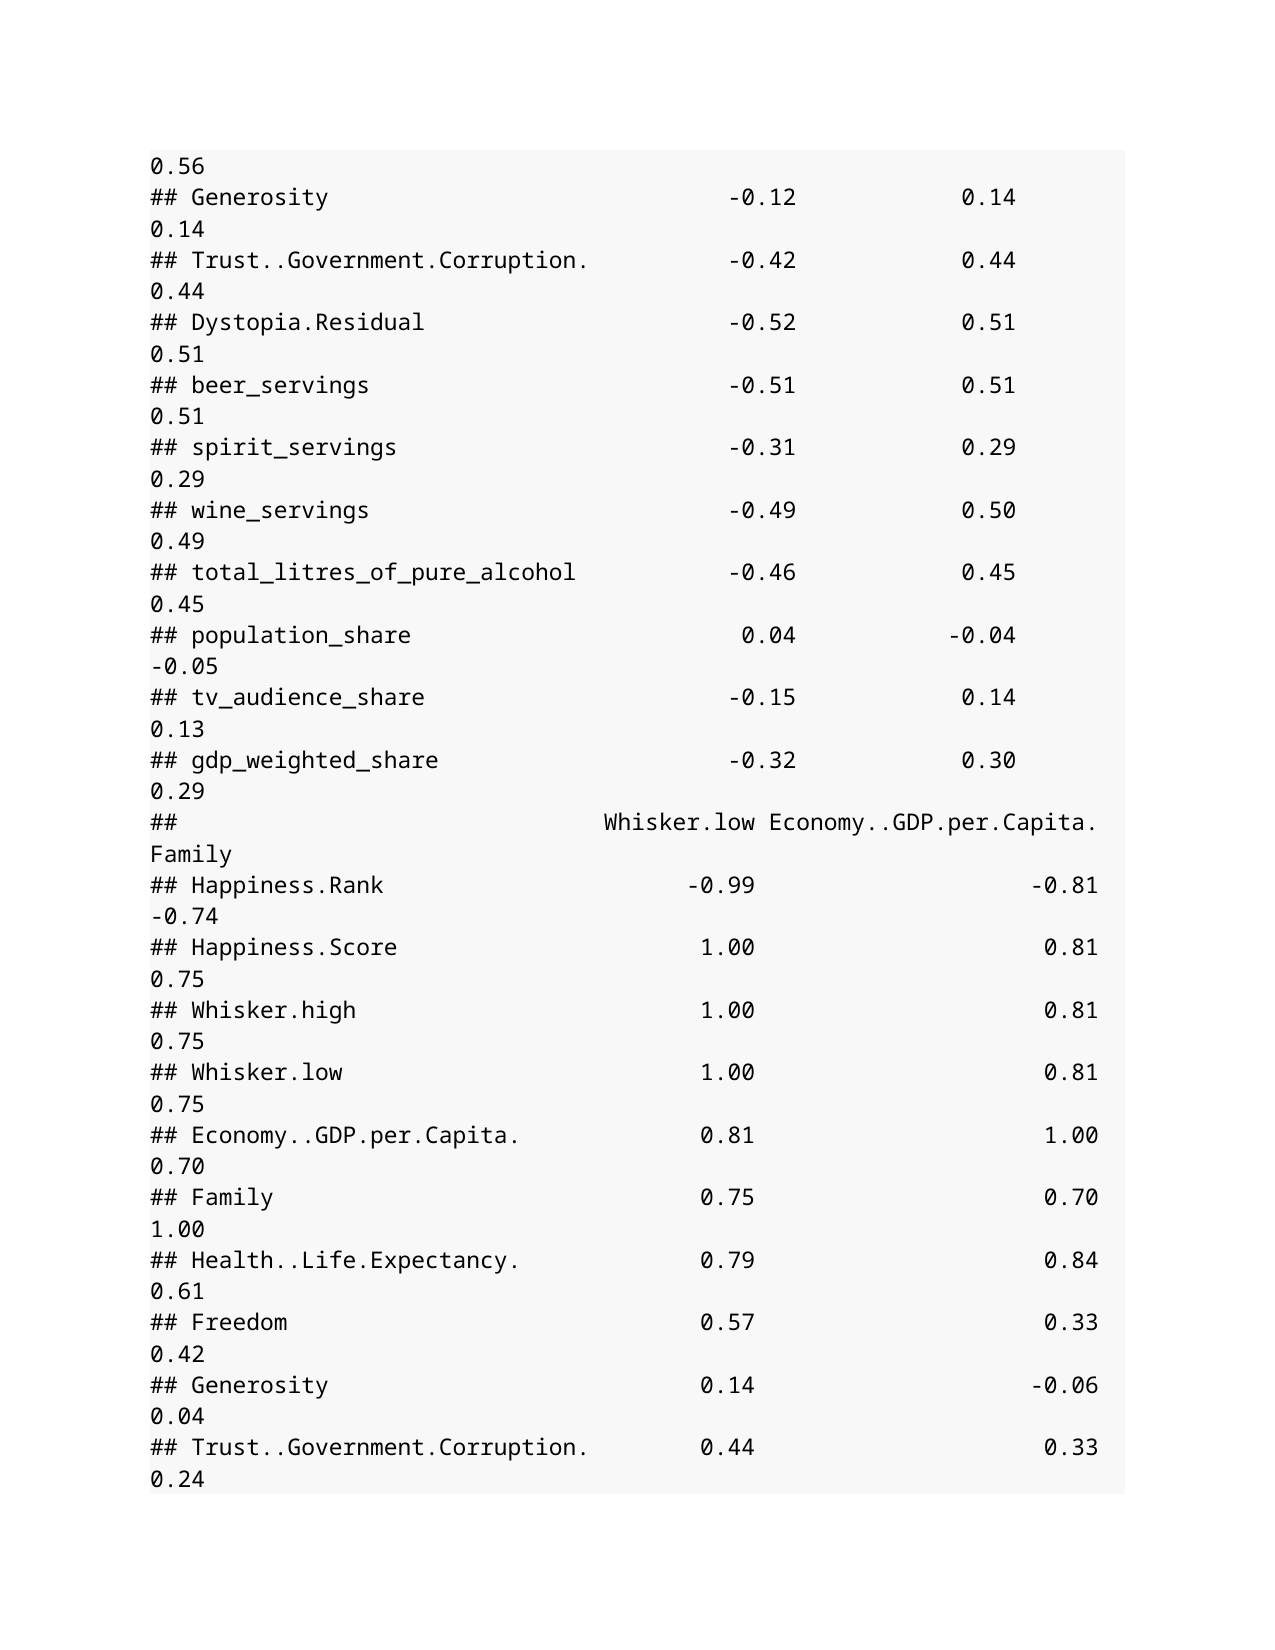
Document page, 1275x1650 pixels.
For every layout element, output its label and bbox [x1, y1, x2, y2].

text [150, 150, 1125, 1494]
